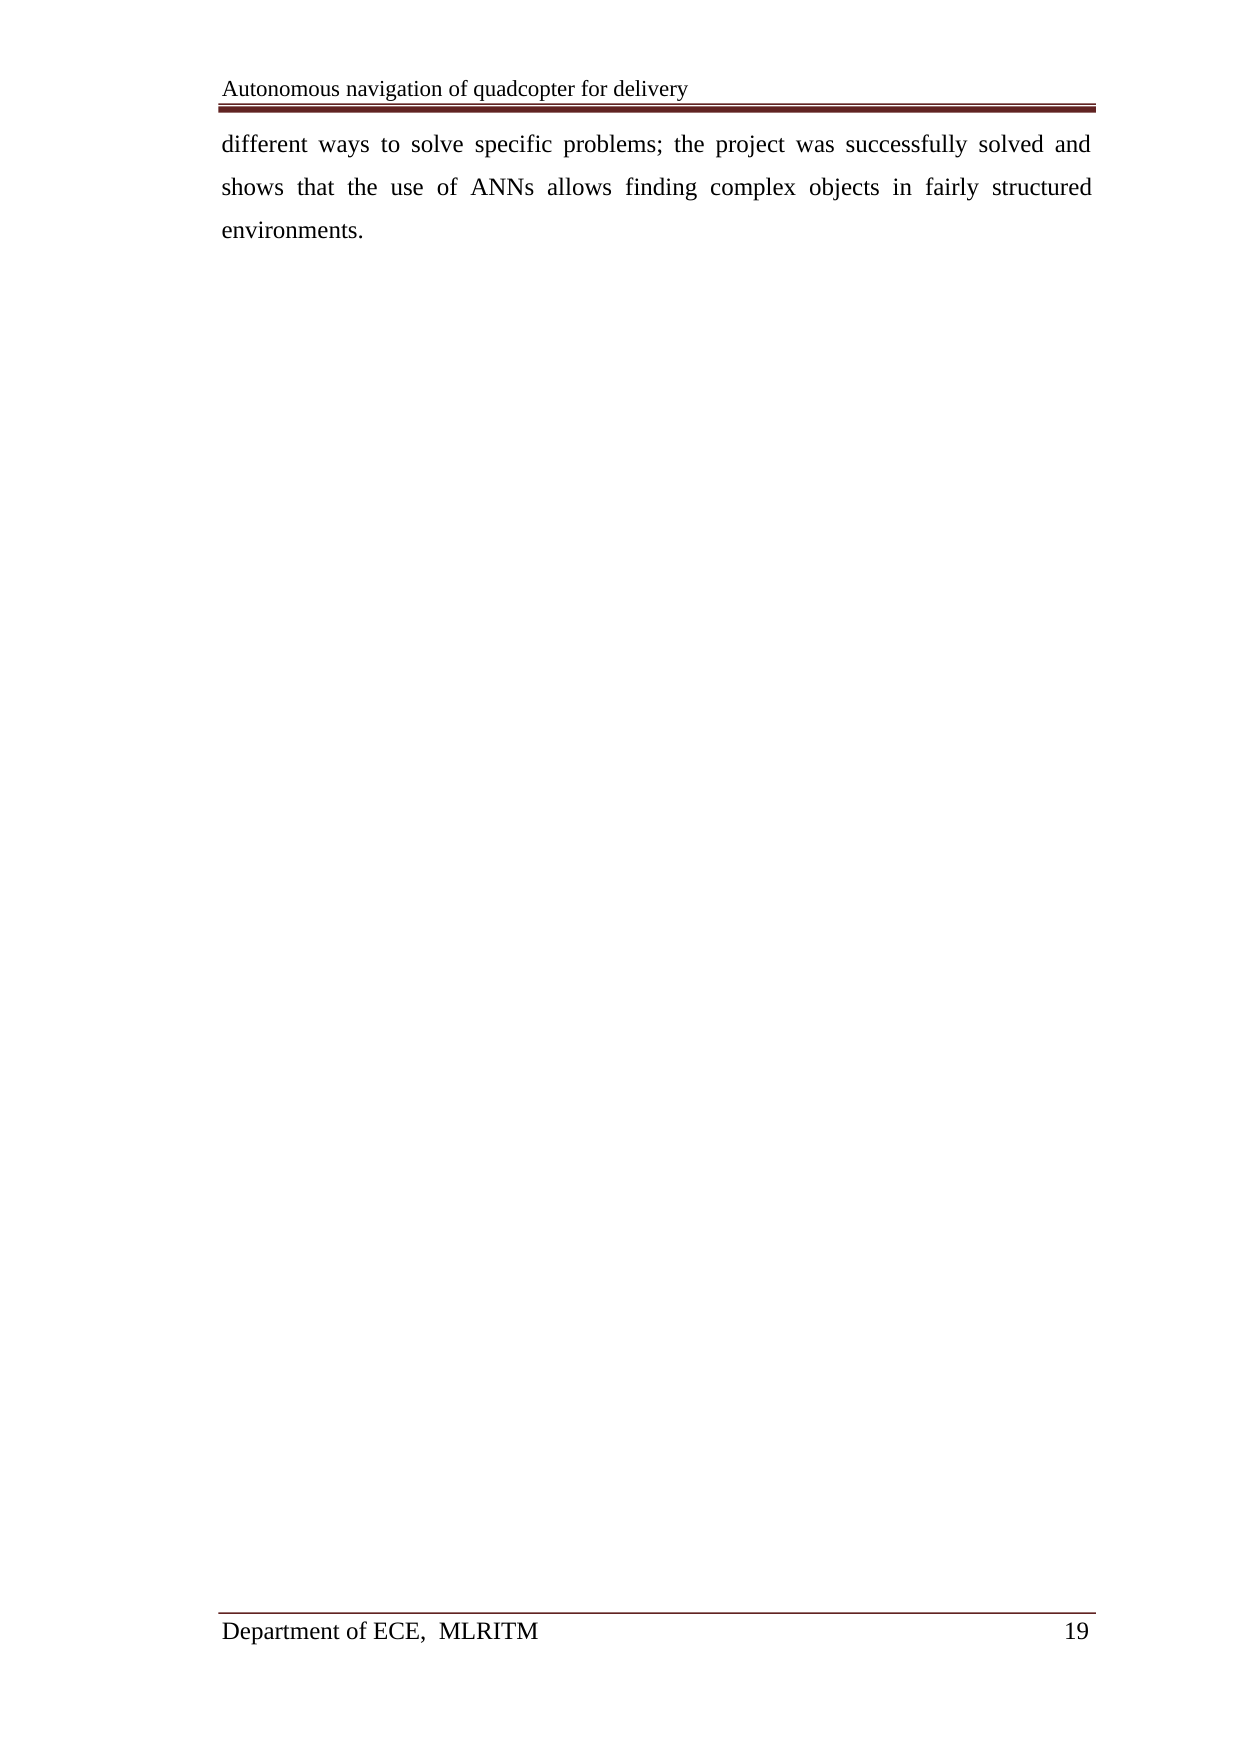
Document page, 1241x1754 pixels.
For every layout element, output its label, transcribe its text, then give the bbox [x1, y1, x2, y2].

text different ways to solve specific problems; the project was successfully solved and shows that the use of ANNs allows finding complex objects in fairly structured environments. [221, 129, 1092, 244]
